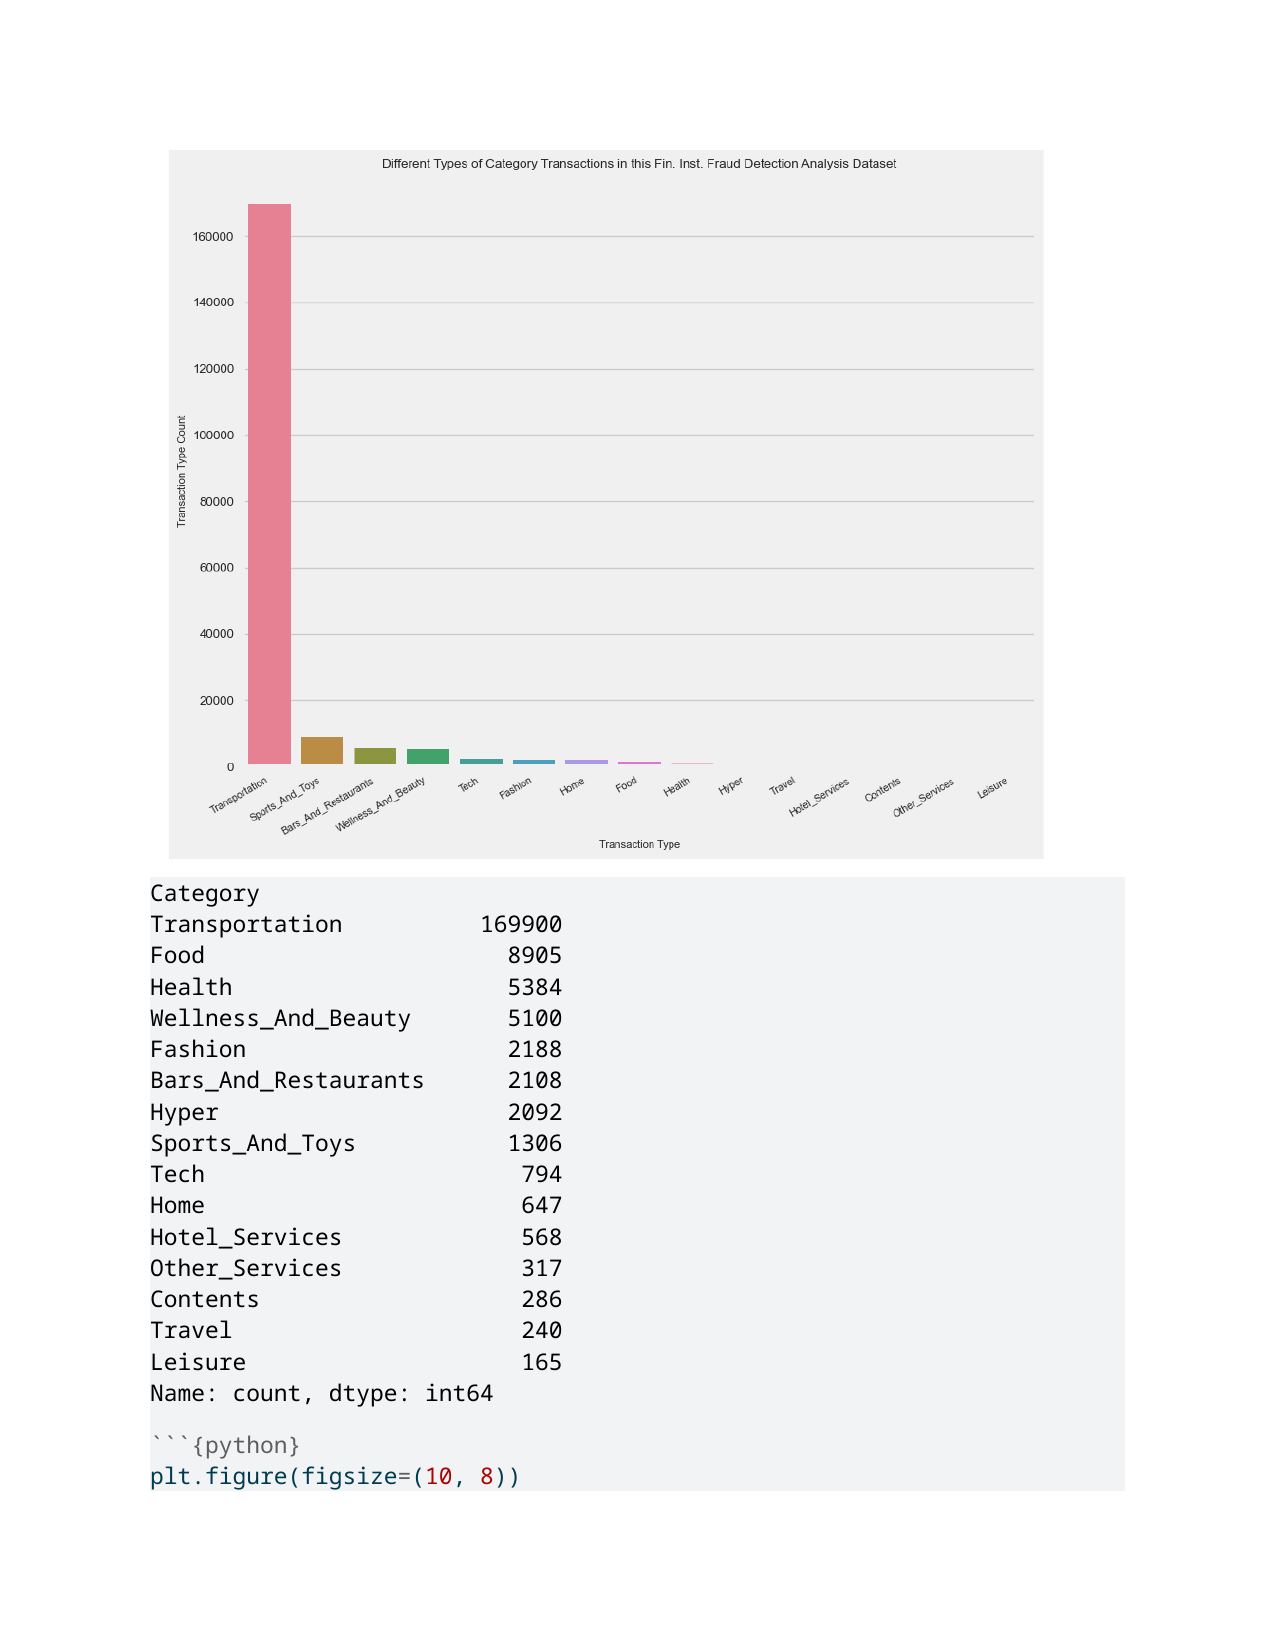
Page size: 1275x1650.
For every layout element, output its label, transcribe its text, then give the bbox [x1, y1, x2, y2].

picture [168, 150, 1044, 859]
text Category Transportation 169900 Food 8905 Health 5384 Wellness_And_Beauty 5100 Fashion 2188 Bars_And_Restaurants 2108 Hyper 2092 Sports_And_Toys 1306 Tech 794 Home 647 Hotel_Services 568 Other_Services 317 Contents 286 Travel 240 Leisure 165 Name: count, dtype: int64 [150, 877, 1125, 1408]
